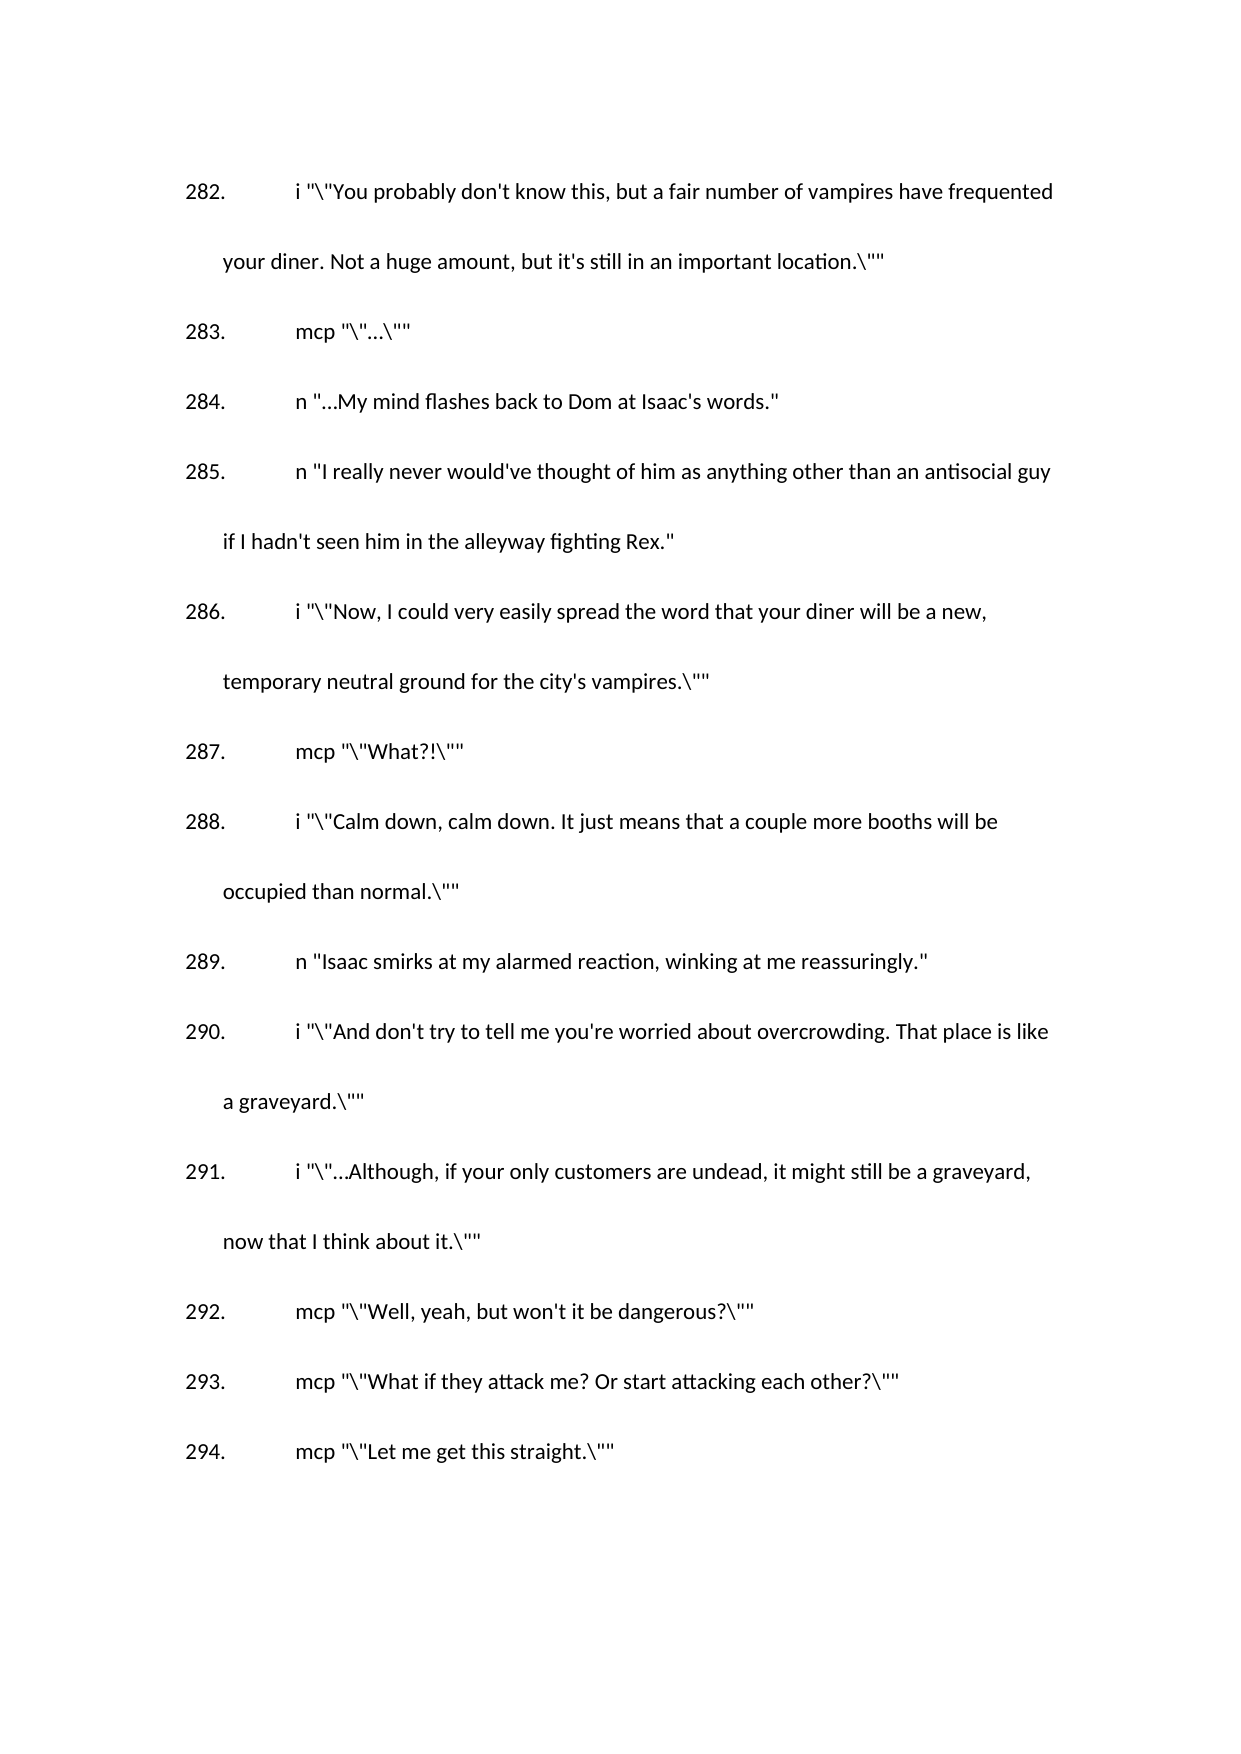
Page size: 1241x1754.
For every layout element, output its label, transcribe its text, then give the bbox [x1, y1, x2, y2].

list i "\"…Although, if your only customers are undead, it might still be a graveyard, now that I think about it.\"" [185, 1157, 1063, 1255]
list mcp "\"…\"" [185, 317, 1063, 345]
list i "\"And don't try to tell me you're worried about overcrowding. That place is like a graveyard.\"" [185, 1017, 1063, 1115]
list mcp "\"Let me get this straight.\"" [185, 1437, 1063, 1465]
list i "\"Calm down, calm down. It just means that a couple more booths will be occupied than normal.\"" [185, 807, 1063, 905]
list mcp "\"What?!\"" [185, 737, 1063, 765]
list mcp "\"Well, yeah, but won't it be dangerous?\"" [185, 1297, 1063, 1325]
list n "I really never would've thought of him as anything other than an antisocial guy if I hadn't seen him in the alleyway fighting Rex." [185, 457, 1063, 555]
list n "Isaac smirks at my alarmed reaction, winking at me reassuringly." [185, 947, 1063, 975]
list i "\"Now, I could very easily spread the word that your diner will be a new, temporary neutral ground for the city's vampires.\"" [185, 597, 1063, 695]
list n "…My mind flashes back to Dom at Isaac's words." [185, 387, 1063, 415]
list i "\"You probably don't know this, but a fair number of vampires have frequented your diner. Not a huge amount, but it's still in an important location.\"" [185, 177, 1063, 275]
list mcp "\"What if they attack me? Or start attacking each other?\"" [185, 1367, 1063, 1395]
